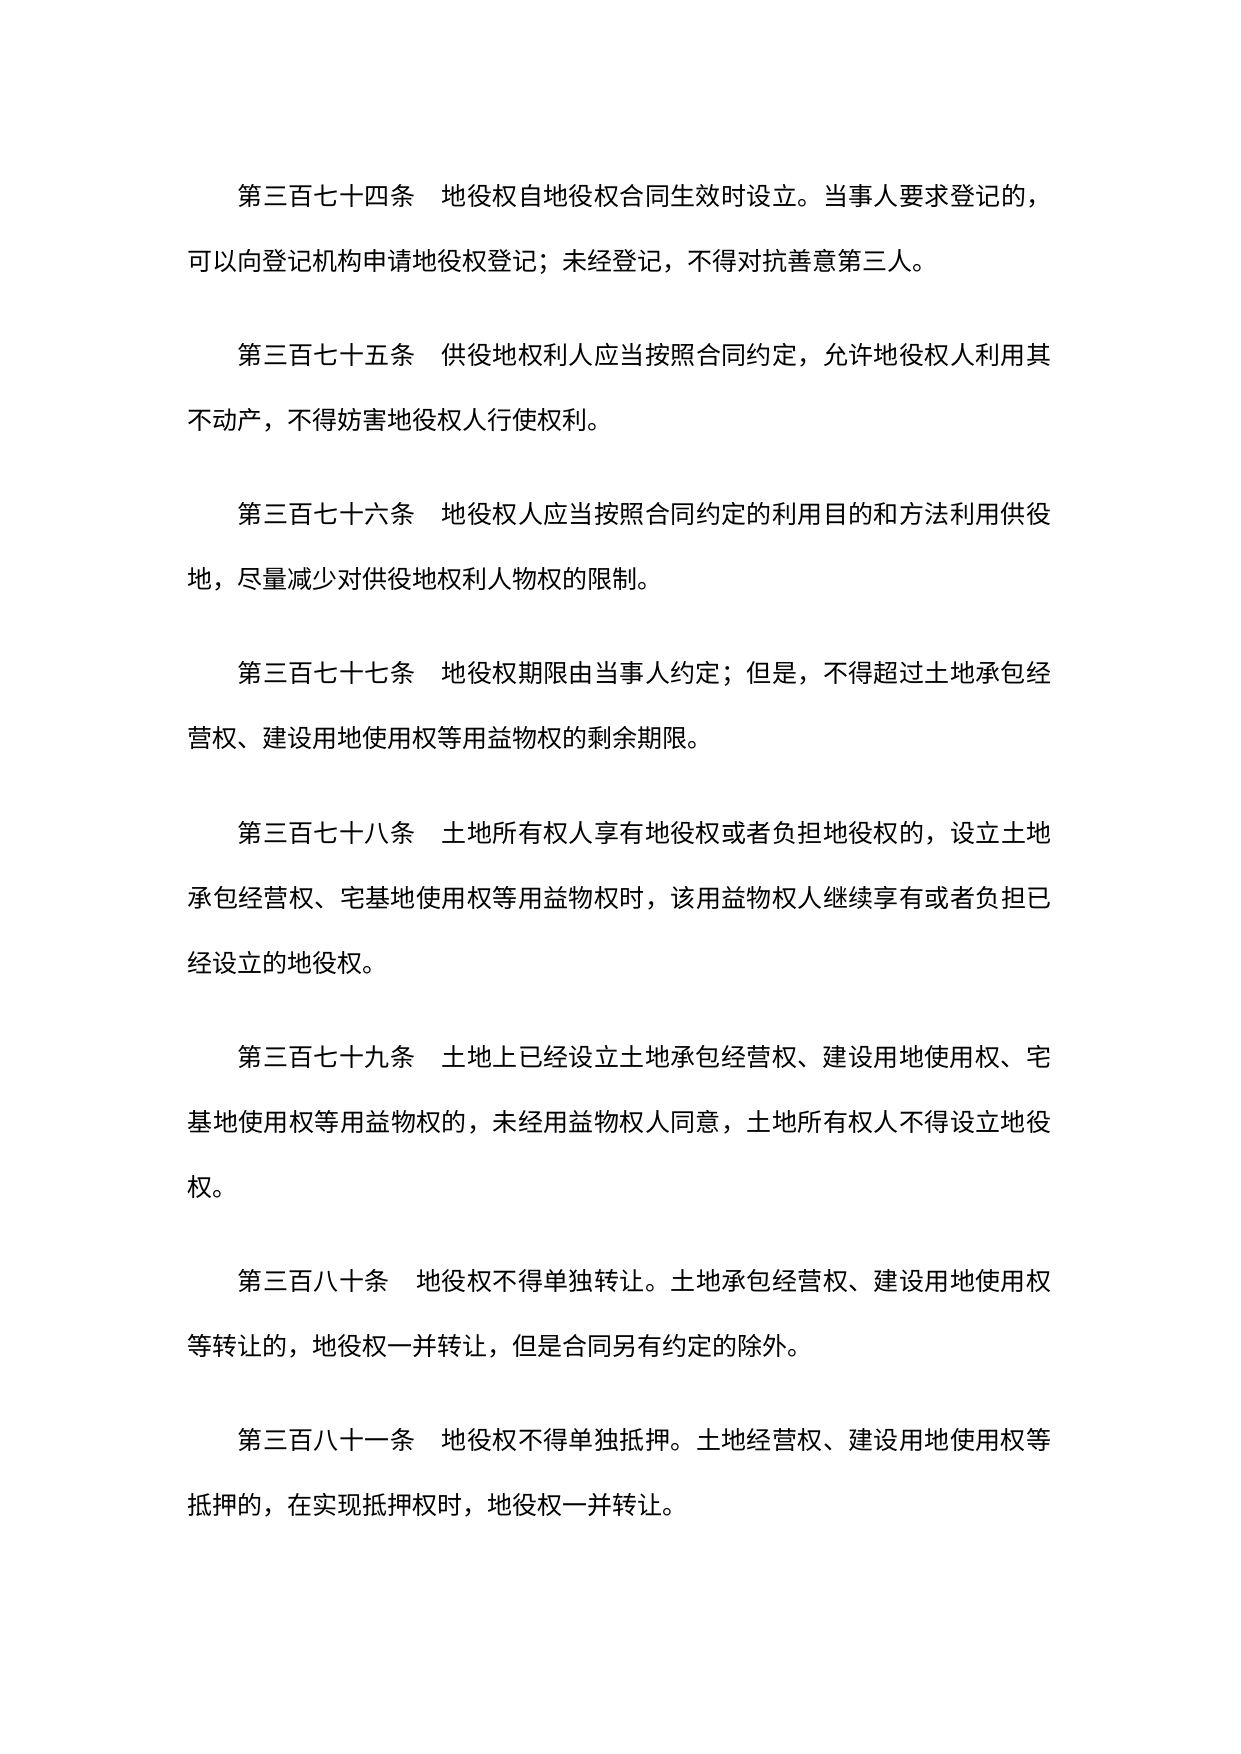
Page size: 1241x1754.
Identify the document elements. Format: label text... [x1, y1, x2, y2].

text 第三百七十七条 地役权期限由当事人约定；但是，不得超过土地承包经营权、建设用地使用权等用益物权的剩余期限。 [187, 639, 1053, 769]
text 第三百七十六条 地役权人应当按照合同约定的利用目的和方法利用供役地，尽量减少对供役地权利人物权的限制。 [187, 480, 1053, 610]
text 第三百七十八条 土地所有权人享有地役权或者负担地役权的，设立土地承包经营权、宅基地使用权等用益物权时，该用益物权人继续享有或者负担已经设立的地役权。 [187, 799, 1053, 994]
text 第三百七十九条 土地上已经设立土地承包经营权、建设用地使用权、宅基地使用权等用益物权的，未经用益物权人同意，土地所有权人不得设立地役权。 [187, 1023, 1053, 1218]
text 第三百八十一条 地役权不得单独抵押。土地经营权、建设用地使用权等抵押的，在实现抵押权时，地役权一并转让。 [187, 1406, 1053, 1536]
text 第三百七十五条 供役地权利人应当按照合同约定，允许地役权人利用其不动产，不得妨害地役权人行使权利。 [187, 321, 1053, 451]
text 第三百七十四条 地役权自地役权合同生效时设立。当事人要求登记的，可以向登记机构申请地役权登记；未经登记，不得对抗善意第三人。 [187, 162, 1053, 292]
text 第三百八十条 地役权不得单独转让。土地承包经营权、建设用地使用权等转让的，地役权一并转让，但是合同另有约定的除外。 [187, 1247, 1053, 1377]
